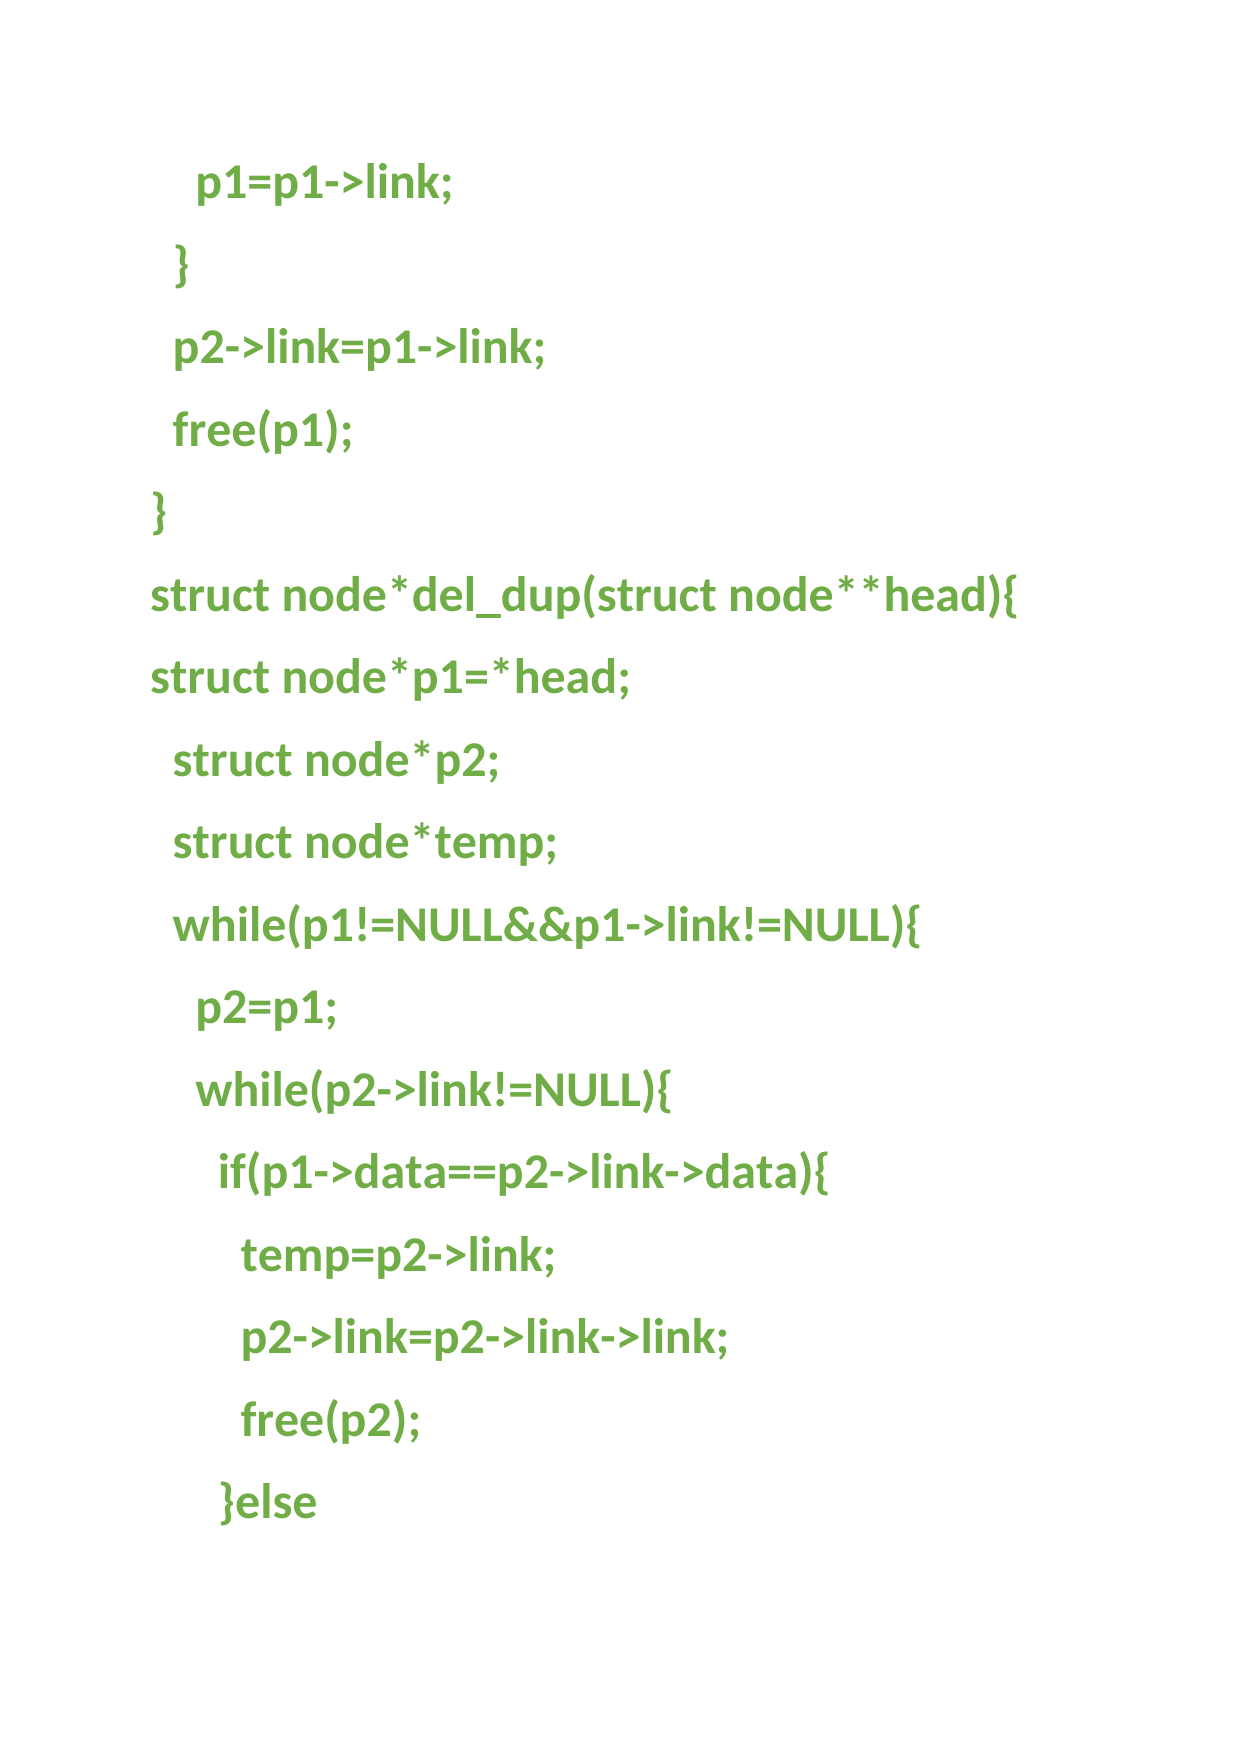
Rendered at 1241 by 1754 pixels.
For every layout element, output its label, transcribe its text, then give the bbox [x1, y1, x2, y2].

text } [150, 480, 1090, 541]
text p2->link=p1->link; [150, 315, 1090, 376]
text }else [150, 1470, 1090, 1531]
text struct node*temp; [150, 810, 1090, 871]
text while(p1!=NULL&&p1->link!=NULL){ [150, 892, 1090, 953]
text free(p1); [150, 397, 1090, 458]
text struct node*p2; [150, 727, 1090, 788]
text p1=p1->link; [150, 150, 1090, 211]
text } [150, 232, 1090, 293]
text p2->link=p2->link->link; [150, 1305, 1090, 1366]
text p2=p1; [150, 975, 1090, 1036]
text if(p1->data==p2->link->data){ [150, 1140, 1090, 1201]
text temp=p2->link; [150, 1222, 1090, 1283]
text free(p2); [150, 1387, 1090, 1448]
text while(p2->link!=NULL){ [150, 1057, 1090, 1118]
text struct node*p1=*head; [150, 645, 1090, 706]
text struct node*del_dup(struct node**head){ [150, 562, 1090, 623]
